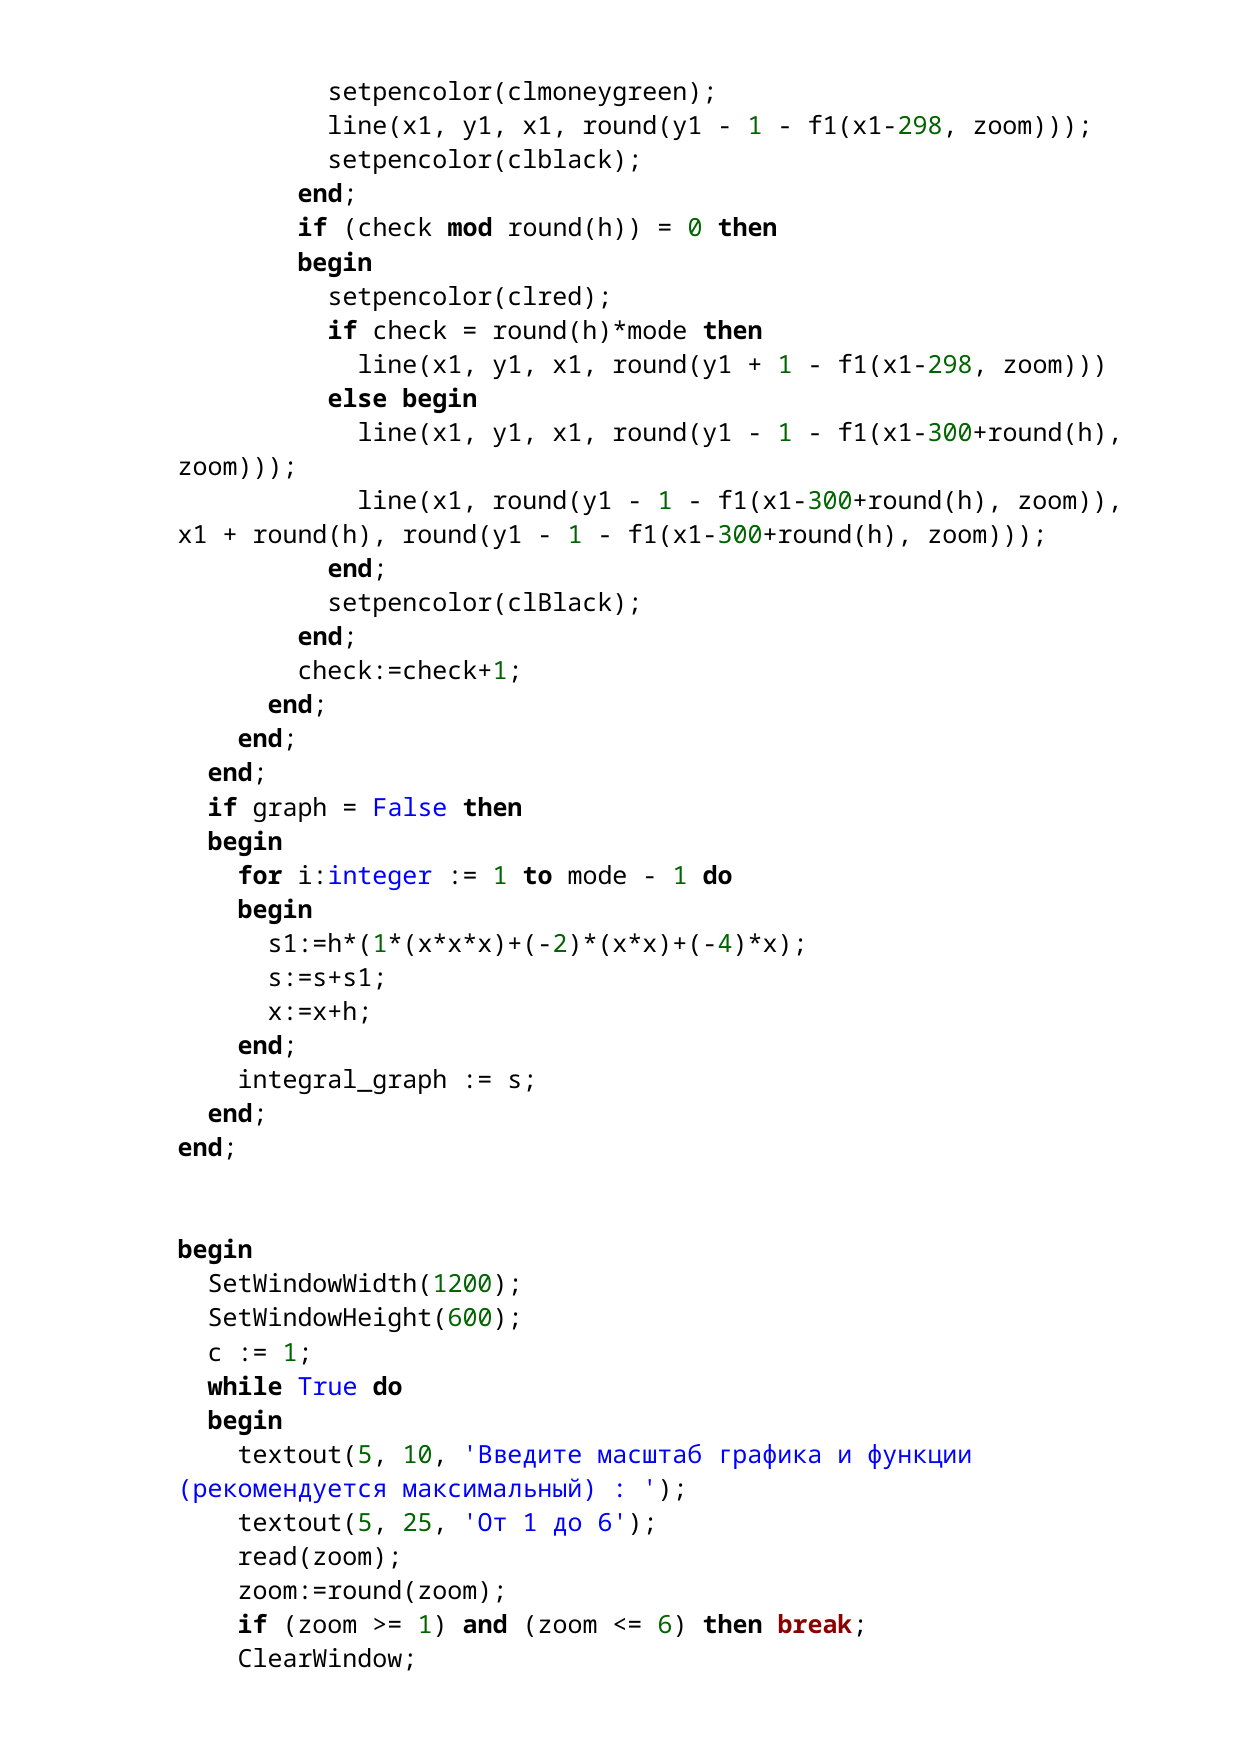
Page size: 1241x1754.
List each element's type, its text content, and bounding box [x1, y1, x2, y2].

text end; [177, 755, 1152, 789]
text x:=x+h; [177, 993, 1152, 1028]
text if graph = False then [177, 789, 1152, 823]
text end; [177, 551, 1152, 585]
text zoom:=round(zoom); [177, 1573, 1152, 1607]
text SetWindowWidth(1200); [177, 1266, 1152, 1300]
text if (zoom >= 1) and (zoom <= 6) then break; [177, 1607, 1152, 1641]
text textout(5, 10, 'Введите масштаб графика и функции (рекомендуется максимальный) : '); [177, 1436, 1152, 1504]
text begin [177, 1232, 1152, 1266]
text check:=check+1; [177, 653, 1152, 687]
text line(x1, y1, x1, round(y1 - 1 - f1(x1-300+round(h), zoom))); [177, 414, 1152, 483]
text s1:=h*(1*(x*x*x)+(-2)*(x*x)+(-4)*x); [177, 925, 1152, 959]
text while True do [177, 1368, 1152, 1402]
text begin [177, 891, 1152, 925]
text integral_graph := s; [177, 1062, 1152, 1096]
text ClearWindow; [177, 1641, 1152, 1675]
text setpencolor(clblack); [177, 142, 1152, 176]
text end; [177, 721, 1152, 755]
text end; [177, 1096, 1152, 1130]
text textout(5, 25, 'От 1 до 6'); [177, 1504, 1152, 1538]
text begin [177, 823, 1152, 857]
text else begin [177, 380, 1152, 414]
text setpencolor(clmoneygreen); [177, 74, 1152, 108]
text if (check mod round(h)) = 0 then [177, 210, 1152, 244]
text end; [177, 1130, 1152, 1164]
text for i:integer := 1 to mode - 1 do [177, 857, 1152, 891]
text begin [177, 1402, 1152, 1436]
text SetWindowHeight(600); [177, 1300, 1152, 1334]
text line(x1, y1, x1, round(y1 - 1 - f1(x1-298, zoom))); [177, 108, 1152, 142]
text line(x1, round(y1 - 1 - f1(x1-300+round(h), zoom)), x1 + round(h), round(y1 - 1 - f1(x1-300+round(h), zoom))); [177, 483, 1152, 551]
text c := 1; [177, 1334, 1152, 1368]
text end; [177, 1028, 1152, 1062]
text setpencolor(clred); [177, 278, 1152, 312]
text s:=s+s1; [177, 959, 1152, 993]
text begin [177, 244, 1152, 278]
text if check = round(h)*mode then [177, 312, 1152, 346]
text end; [177, 176, 1152, 210]
text end; [177, 687, 1152, 721]
text read(zoom); [177, 1538, 1152, 1573]
text setpencolor(clBlack); [177, 585, 1152, 619]
text line(x1, y1, x1, round(y1 + 1 - f1(x1-298, zoom))) [177, 346, 1152, 380]
text end; [177, 619, 1152, 653]
